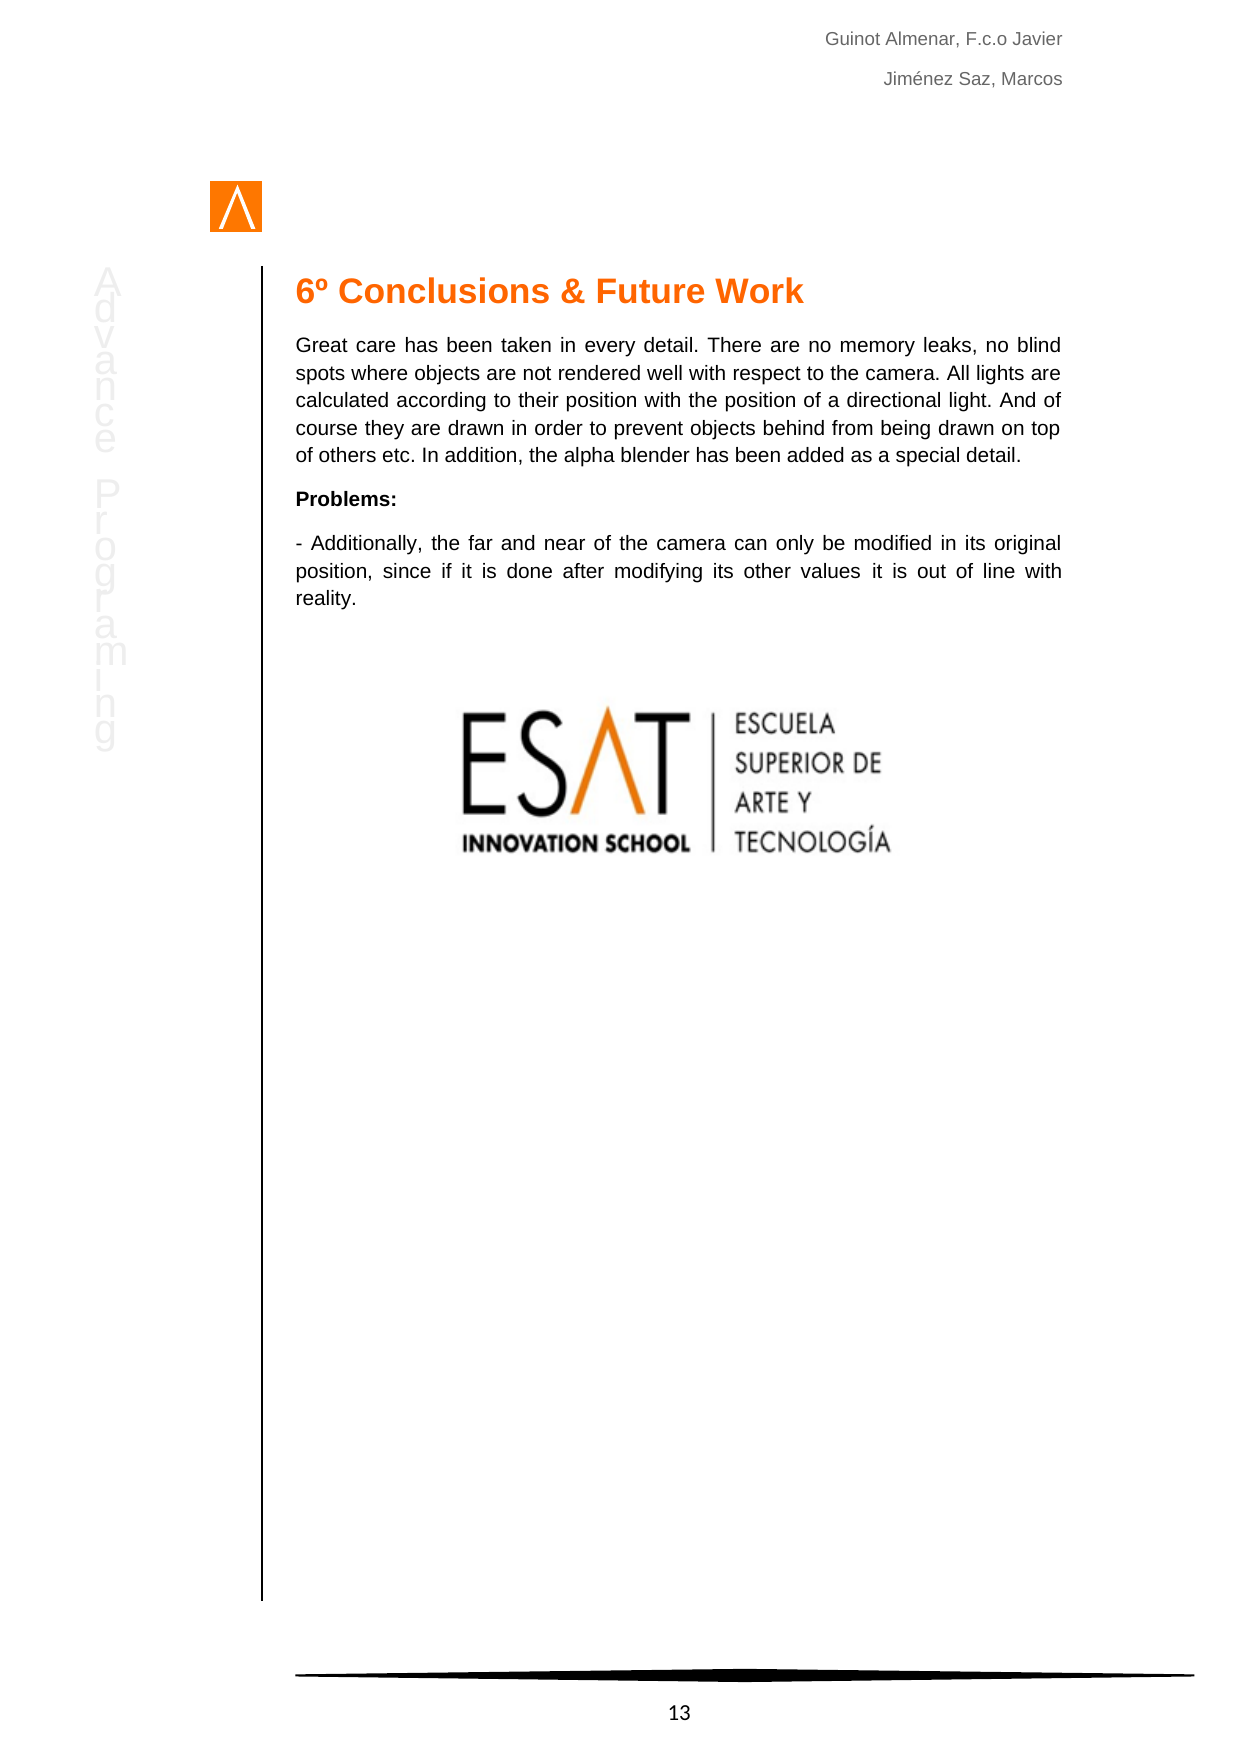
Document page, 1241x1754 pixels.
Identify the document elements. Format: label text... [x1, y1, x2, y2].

text Problems: [295, 487, 1062, 511]
text Great care has been taken in every detail. There are no memory leaks, no blind spots where objects are not rendered well with respect to the camera. All lights are calculated according to their position with the position of a directional light. And of course they are drawn in order to prevent objects behind from being drawn on top of others etc. In addition, the alpha blender has been added as a special detail. [295, 333, 1062, 467]
subtitle 6º Conclusions & Future Work [295, 271, 1062, 311]
text - Additionally, the far and near of the camera can only be modified in its original position, since if it is done after modifying its other values ​​it is out of line with reality. [295, 531, 1062, 610]
picture [453, 674, 904, 887]
